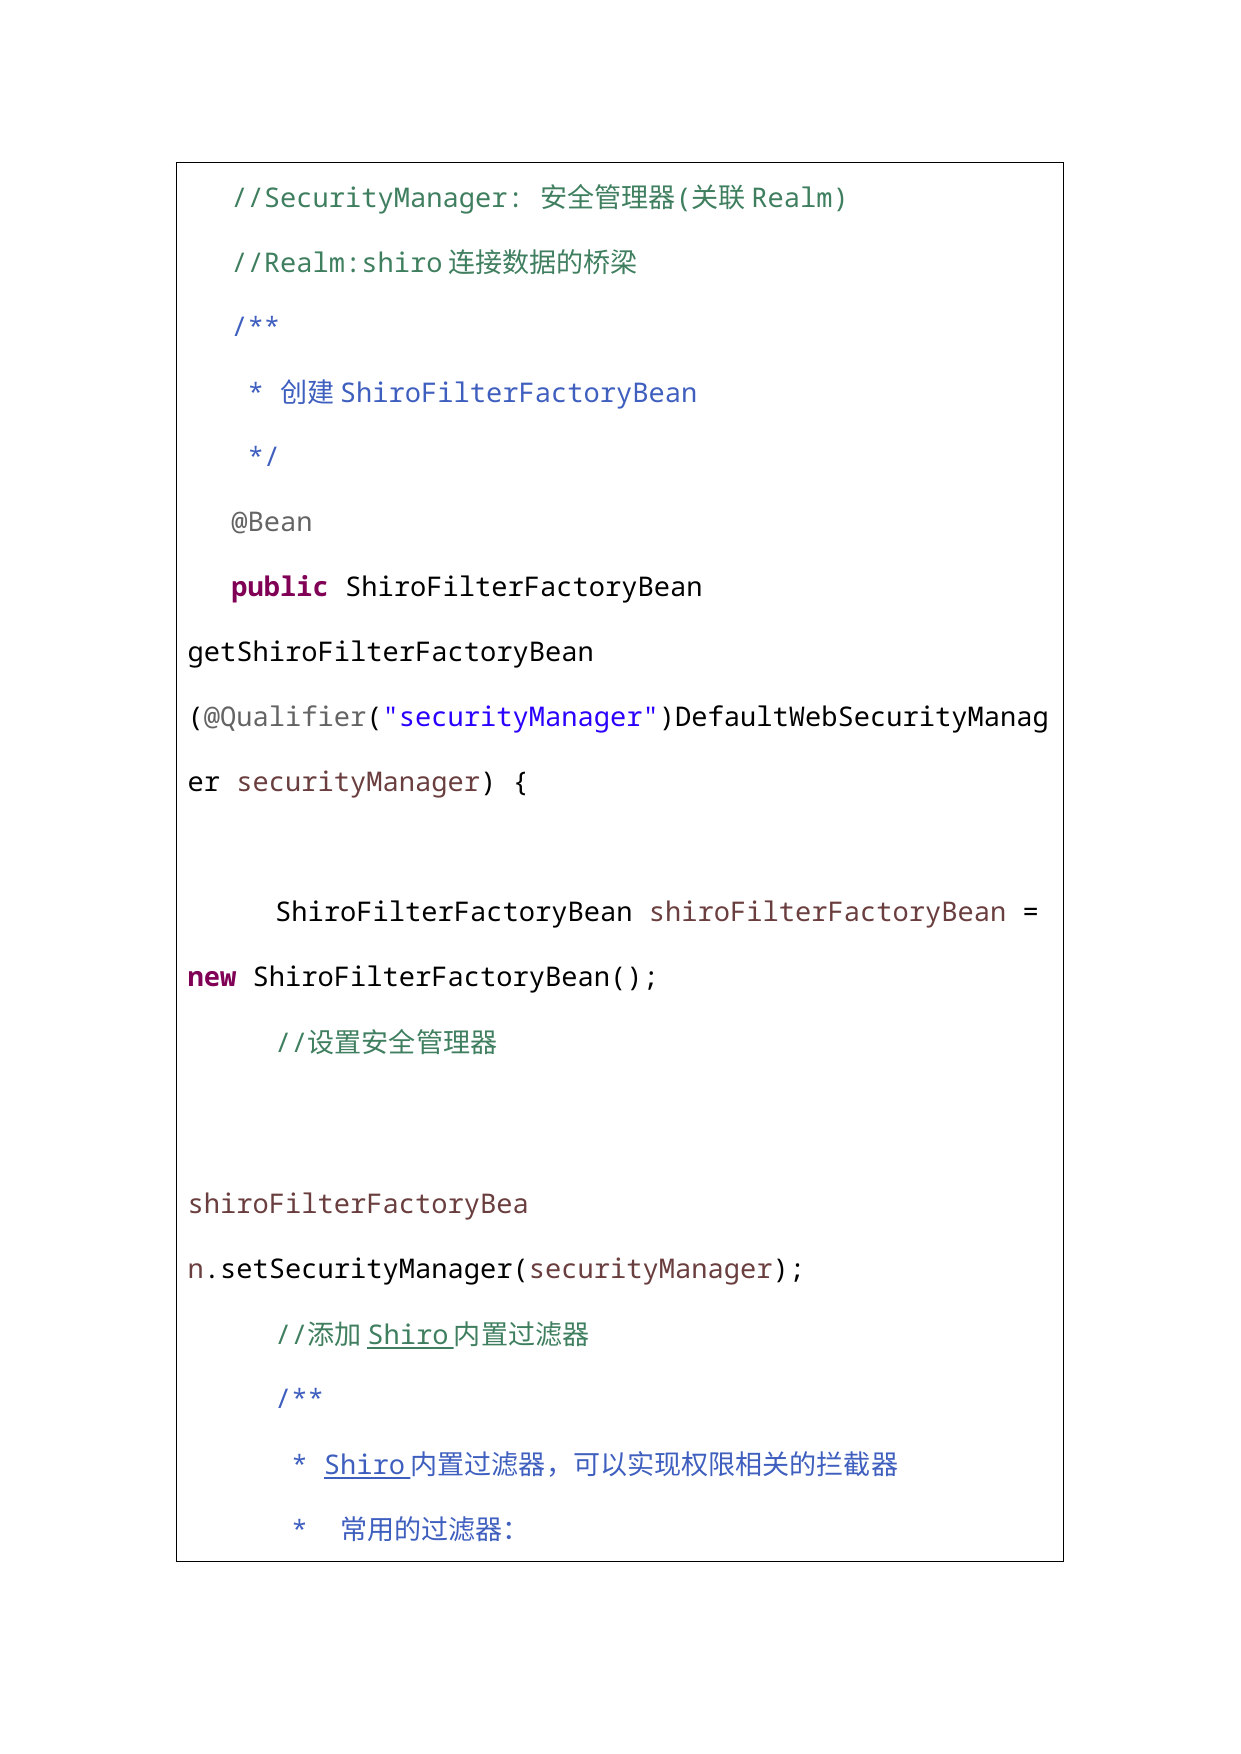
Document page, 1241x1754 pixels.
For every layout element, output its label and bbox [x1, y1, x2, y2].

table_header [177, 163, 1063, 1561]
